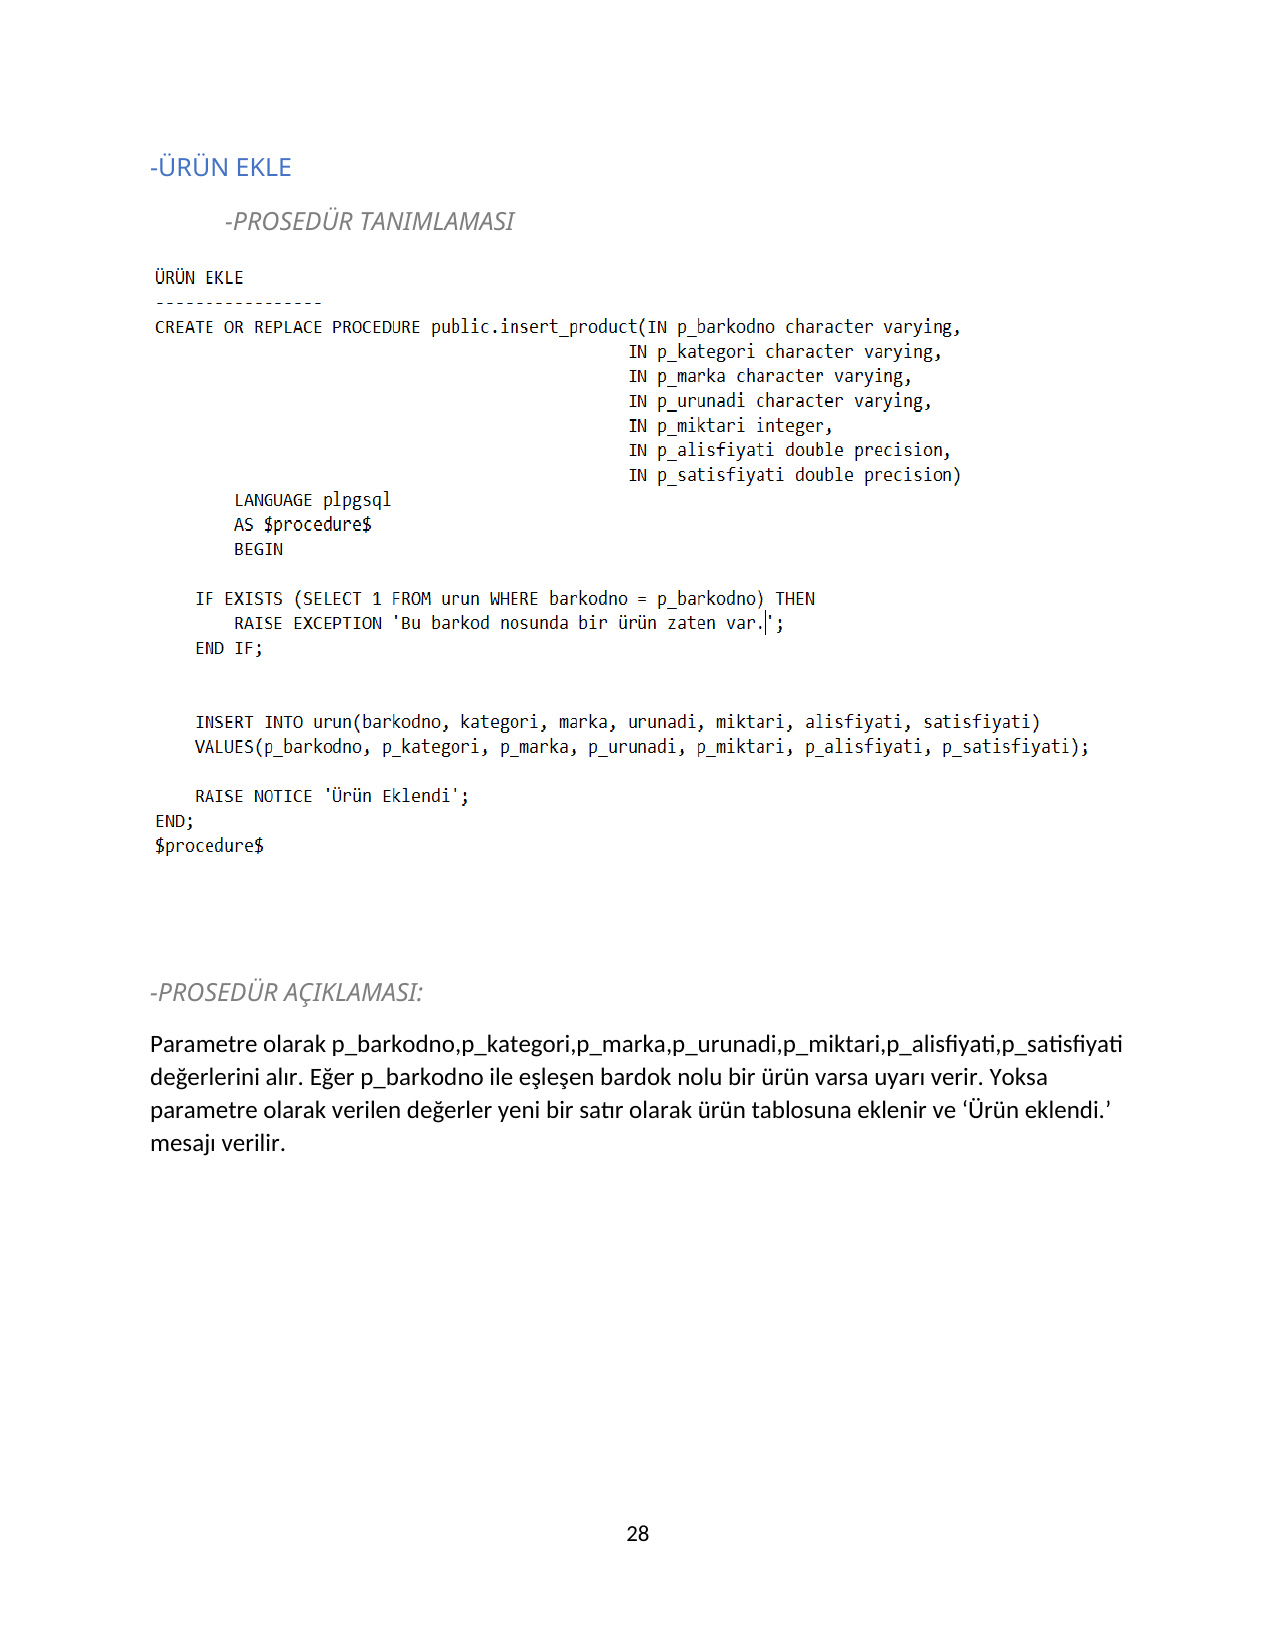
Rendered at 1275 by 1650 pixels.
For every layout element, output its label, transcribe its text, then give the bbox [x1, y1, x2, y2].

picture [150, 256, 1125, 860]
text -PROSEDÜR AÇIKLAMASI: [150, 975, 1125, 1009]
text -ÜRÜN EKLE [150, 150, 1125, 184]
text -PROSEDÜR TANIMLAMASI [150, 203, 1125, 237]
text Parametre olarak p_barkodno,p_kategori,p_marka,p_urunadi,p_miktari,p_alisfiyati,p_satisfiyati değerlerini alır. Eğer p_barkodno ile eşleşen bardok nolu bir ürün varsa uyarı verir. Yoksa parametre olarak verilen değerler yeni bir satır olarak ürün tablosuna eklenir ve ‘Ürün eklendi.’ mesajı verilir. [150, 1028, 1125, 1158]
